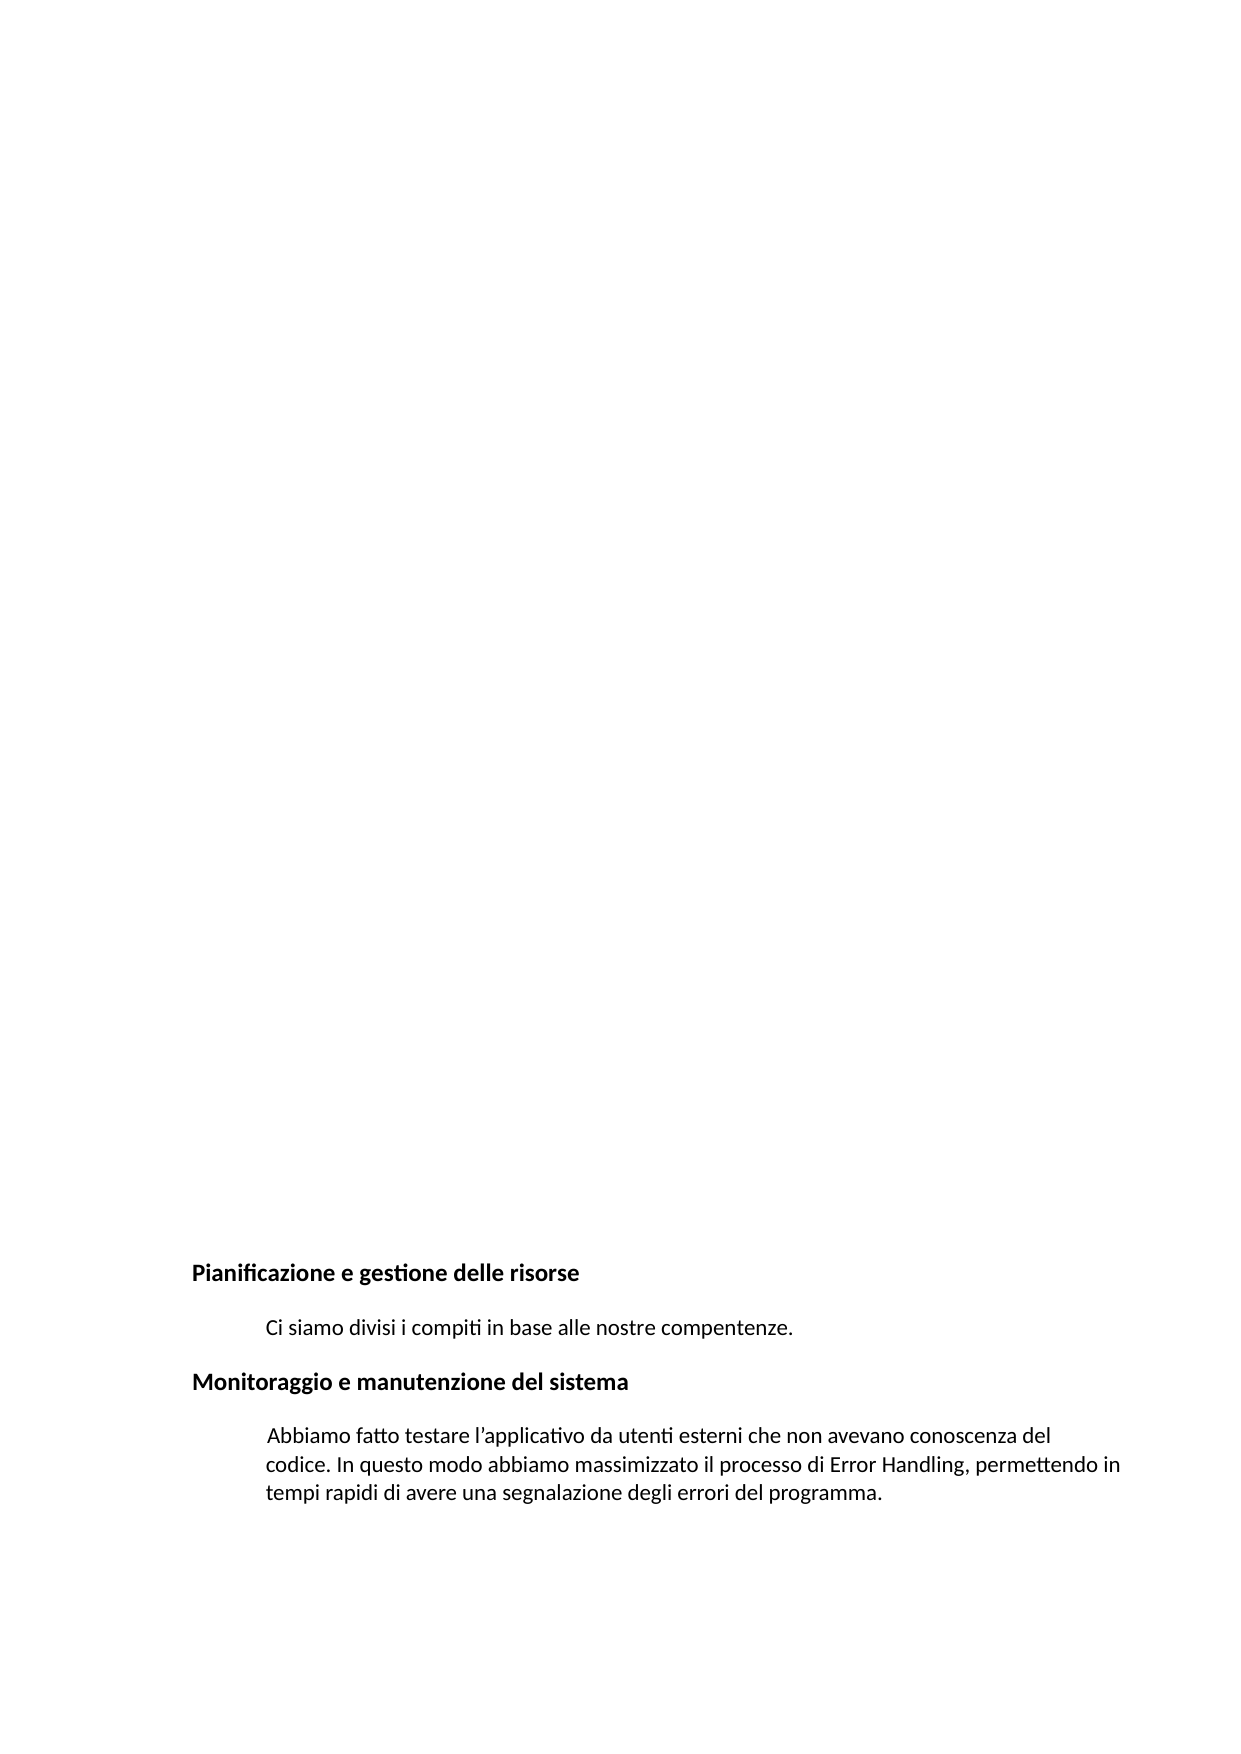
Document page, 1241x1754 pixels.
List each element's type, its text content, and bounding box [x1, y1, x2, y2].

text Monitoraggio e manutenzione del sistema [118, 1366, 1122, 1397]
text Pianificazione e gestione delle risorse [118, 1258, 1122, 1288]
text Abbiamo fatto testare l’applicativo da utenti esterni che non avevano conoscenza del codice. In questo modo abbiamo massimizzato il processo di Error Handling, permettendo in tempi rapidi di avere una segnalazione degli errori del programma. [266, 1422, 1122, 1506]
text Ci siamo divisi i compiti in base alle nostre compentenze. [118, 1313, 1122, 1341]
